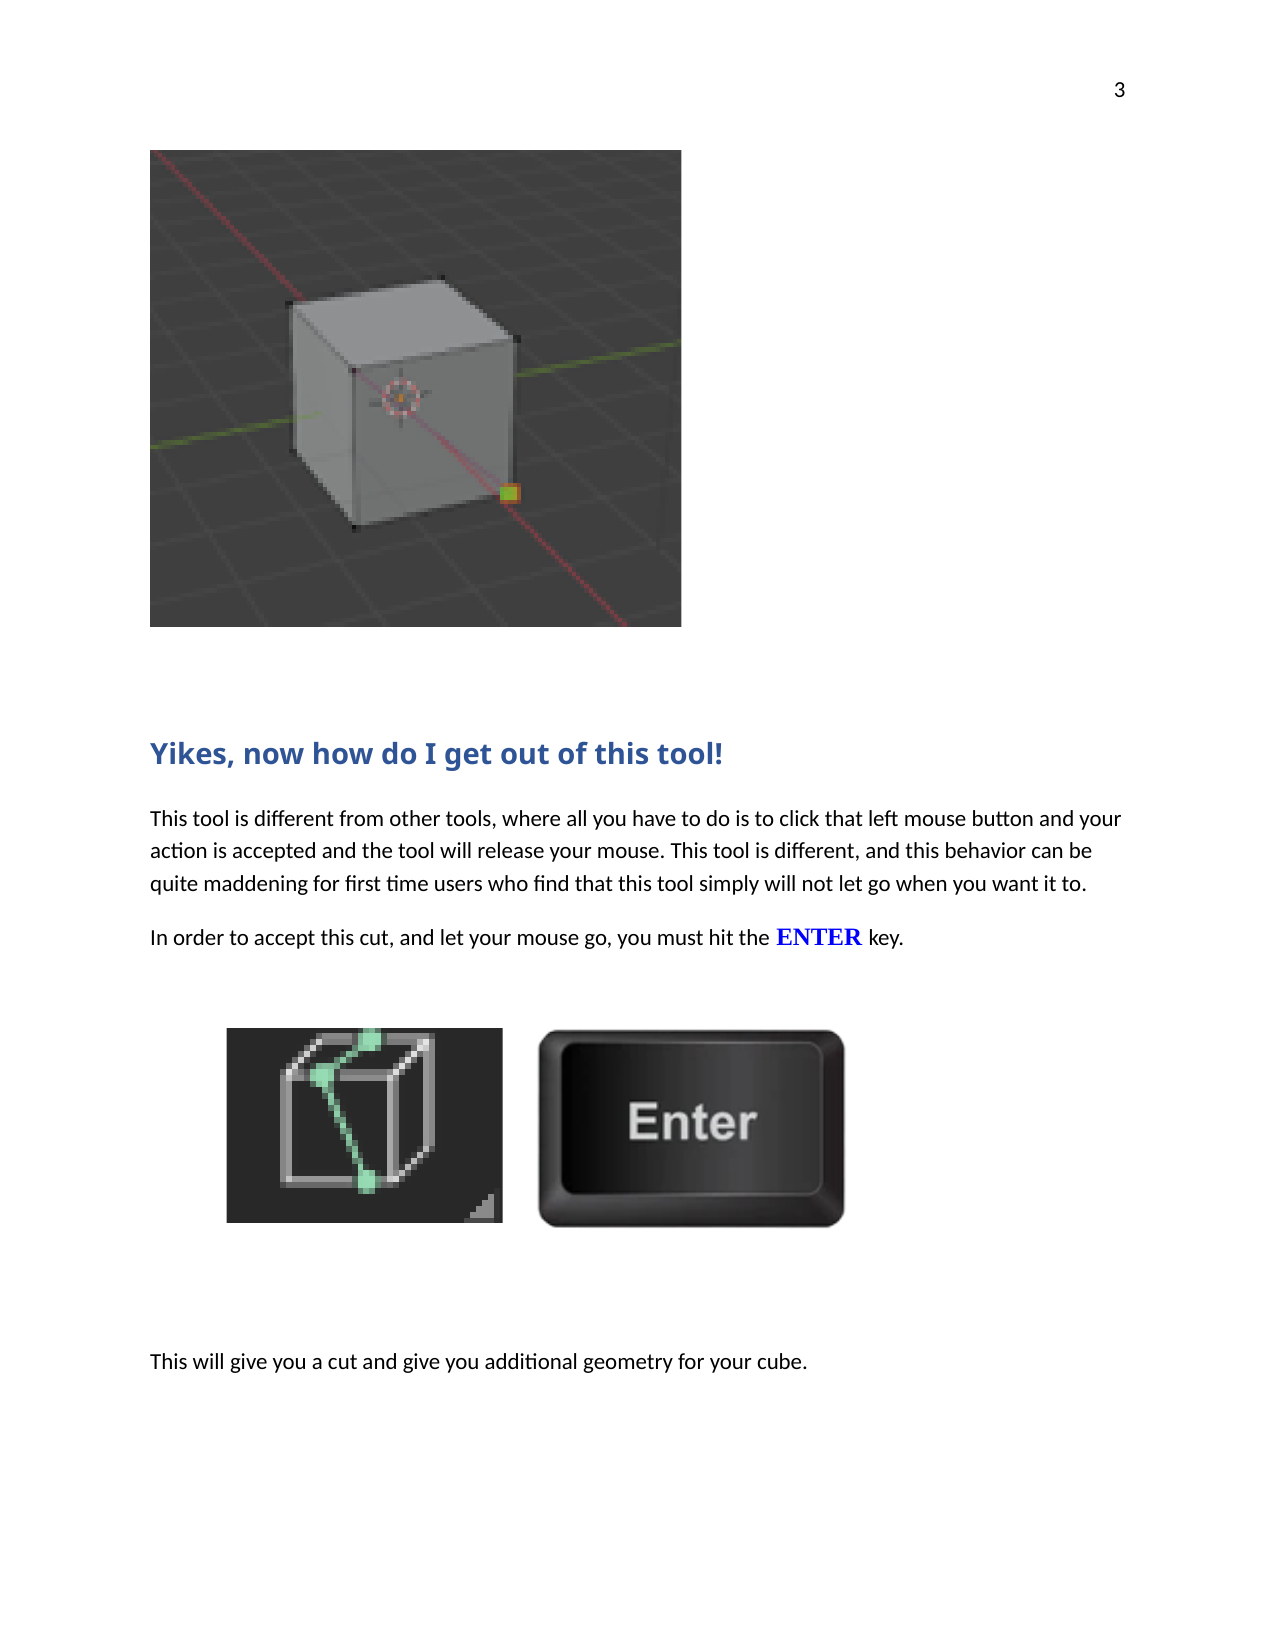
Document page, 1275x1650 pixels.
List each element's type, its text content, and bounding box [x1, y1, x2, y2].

subtitle Yikes, now how do I get out of this tool! [150, 734, 1125, 773]
text This tool is different from other tools, where all you have to do is to click that left mouse button and your action is accepted and the tool will release your mouse. This tool is different, and this behavior can be quite maddening for first time users who find that this tool simply will not let go when you want it to. [150, 804, 1125, 897]
picture [529, 1022, 855, 1234]
text This will give you a cut and give you additional geometry for your cube. [150, 1347, 1125, 1375]
text In order to accept this cut, and let your mouse go, you must hit the ENTER key. [150, 922, 1125, 951]
picture [221, 1028, 507, 1218]
picture [150, 150, 682, 627]
